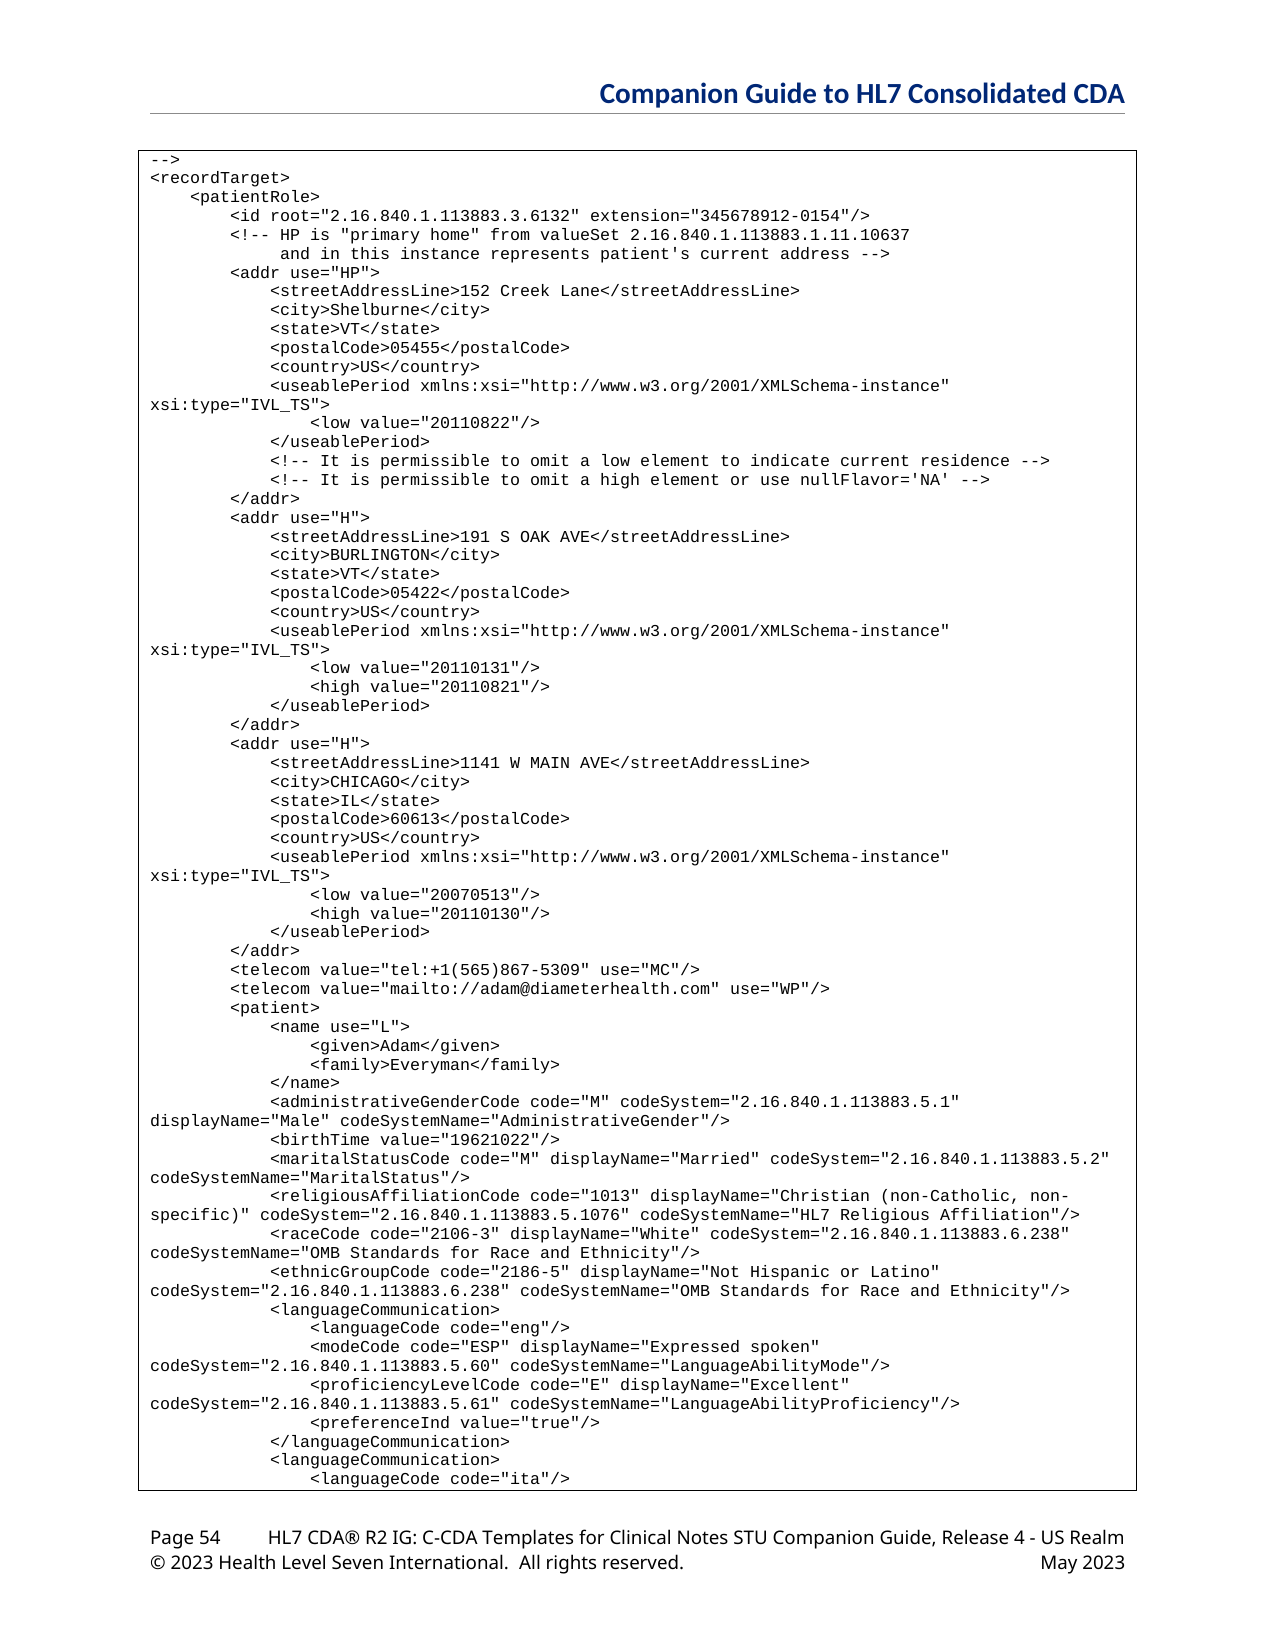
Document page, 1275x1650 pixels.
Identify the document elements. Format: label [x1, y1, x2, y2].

table_header [139, 151, 1136, 1490]
